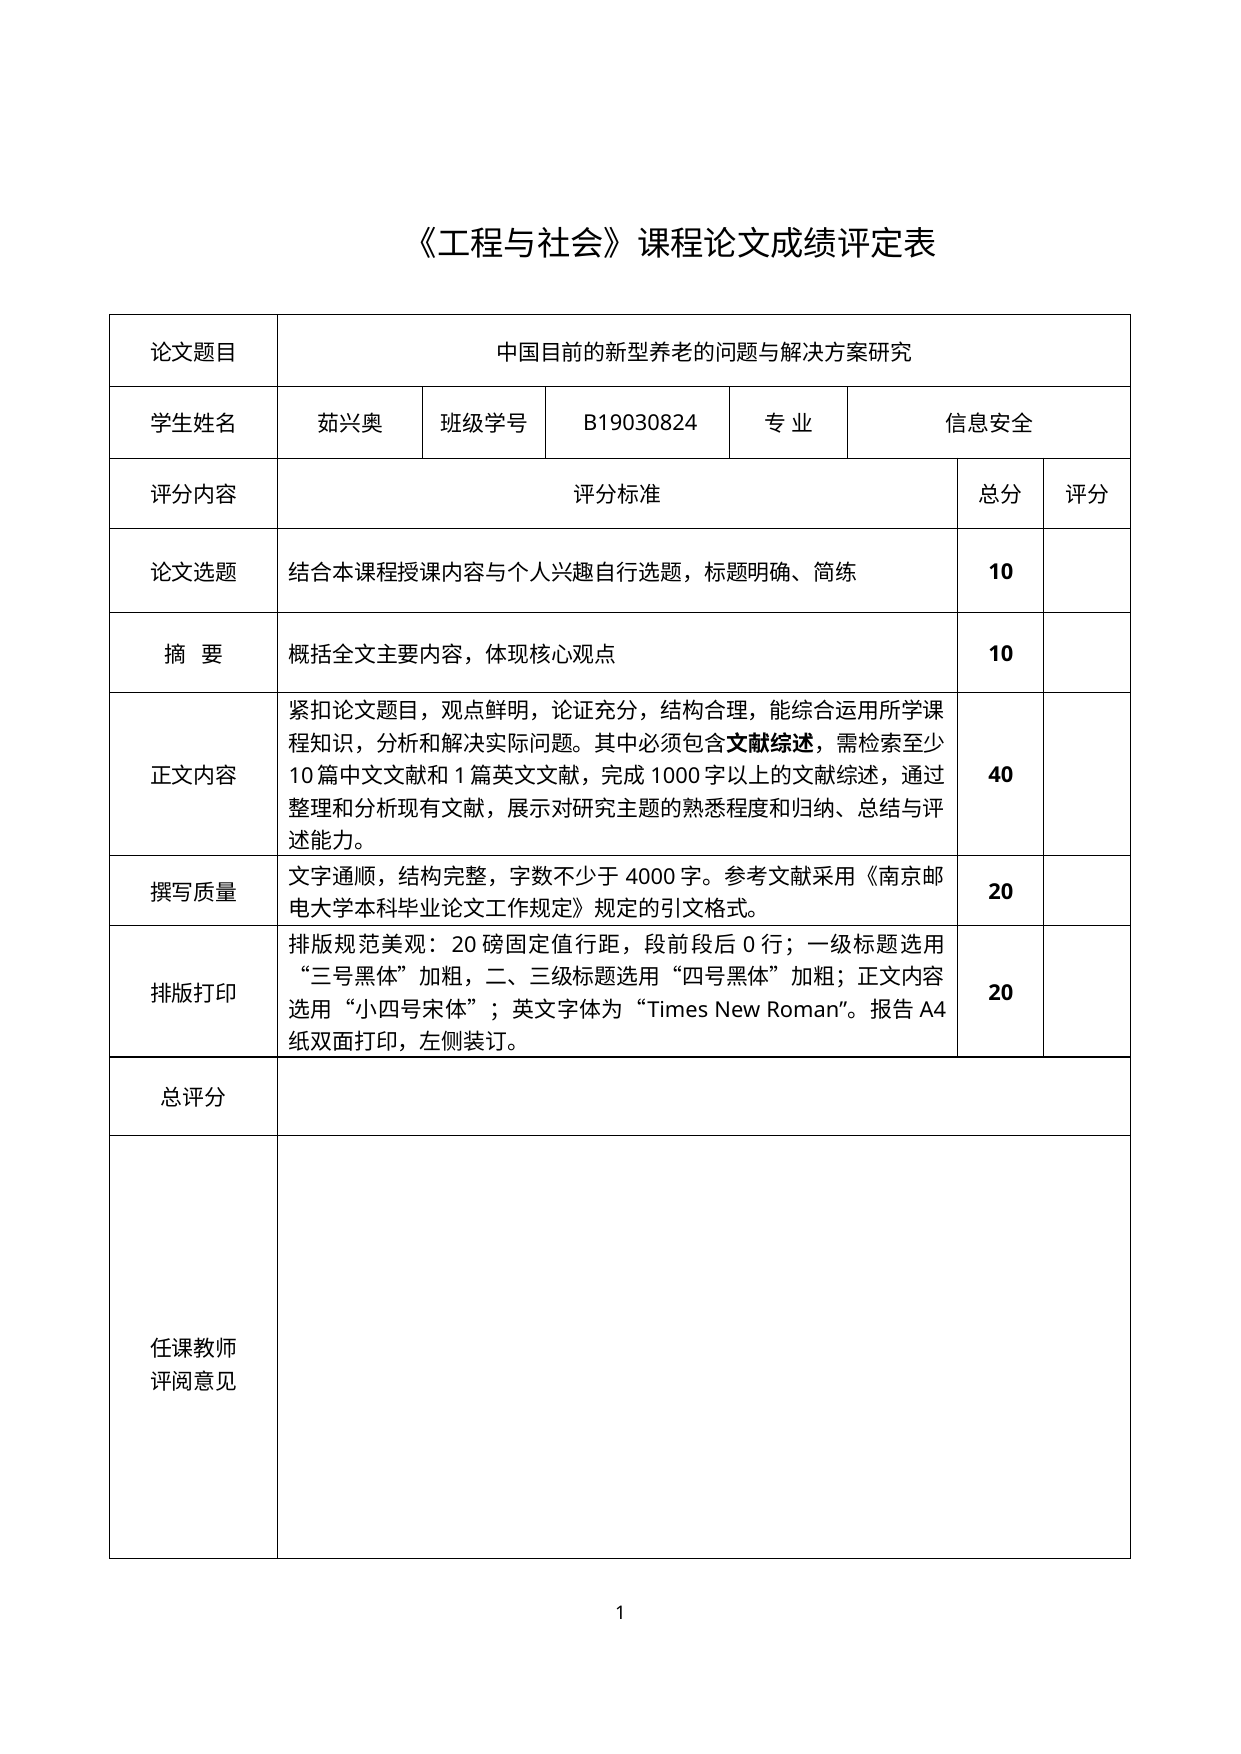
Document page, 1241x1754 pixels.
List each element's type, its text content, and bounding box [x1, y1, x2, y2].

table_cell 茹兴奥 [278, 387, 422, 457]
table_cell 文字通顺，结构完整，字数不少于4000字。参考文献采用《南京邮电大学本科毕业论文工作规定》规定的引文格式。 [278, 856, 957, 925]
table_header 中国目前的新型养老的问题与解决方案研究 [278, 315, 1130, 386]
table_header 论文题目 [110, 315, 277, 386]
table_cell 20 [958, 856, 1043, 925]
table_cell 班级学号 [423, 387, 545, 457]
table_cell [1044, 693, 1130, 855]
table_cell [1044, 926, 1130, 1056]
table_cell 总评分 [110, 1058, 277, 1135]
table_cell 撰写质量 [110, 856, 277, 925]
table_cell 正文内容 [110, 693, 277, 855]
table_cell 排版打印 [110, 926, 277, 1056]
table_cell 概括全文主要内容，体现核心观点 [278, 613, 957, 692]
table_cell 总分 [958, 459, 1043, 528]
table_cell 摘 要 [110, 613, 277, 692]
table_cell 信息安全 [848, 387, 1130, 457]
table_cell [1044, 856, 1130, 925]
table_cell 排版规范美观：20磅固定值行距，段前段后0行；一级标题选用“三号黑体”加粗，二、三级标题选用“四号黑体”加粗；正文内容选用“小四号宋体”；英文字体为“Times New Roman”。报告A4纸双面打印，左侧装订。 [278, 926, 957, 1056]
table_cell 结合本课程授课内容与个人兴趣自行选题，标题明确、简练 [278, 529, 957, 612]
table_cell 10 [958, 529, 1043, 612]
table_cell 学生姓名 [110, 387, 277, 457]
table_cell 20 [958, 926, 1043, 1056]
table_cell 任课教师 评阅意见 [110, 1136, 277, 1558]
table_cell B19030824 [546, 387, 729, 457]
table_cell [278, 1136, 1130, 1558]
table_cell 评分内容 [110, 459, 277, 528]
table_cell [278, 1058, 1130, 1135]
table_cell 紧扣论文题目，观点鲜明，论证充分，结构合理，能综合运用所学课程知识，分析和解决实际问题。其中必须包含文献综述，需检索至少10篇中文文献和1篇英文文献，完成1000字以上的文献综述，通过整理和分析现有文献，展示对研究主题的熟悉程度和归纳、总结与评述能力。 [278, 693, 957, 855]
table_cell 评分标准 [278, 459, 957, 528]
table_cell [1044, 613, 1130, 692]
table_cell [1044, 529, 1130, 612]
table_cell 10 [958, 613, 1043, 692]
text 《工程与社会》课程论文成绩评定表 [187, 208, 1053, 273]
table_cell 论文选题 [110, 529, 277, 612]
table_cell 40 [958, 693, 1043, 855]
table_cell 专 业 [730, 387, 847, 457]
table_cell 评分 [1044, 459, 1130, 528]
